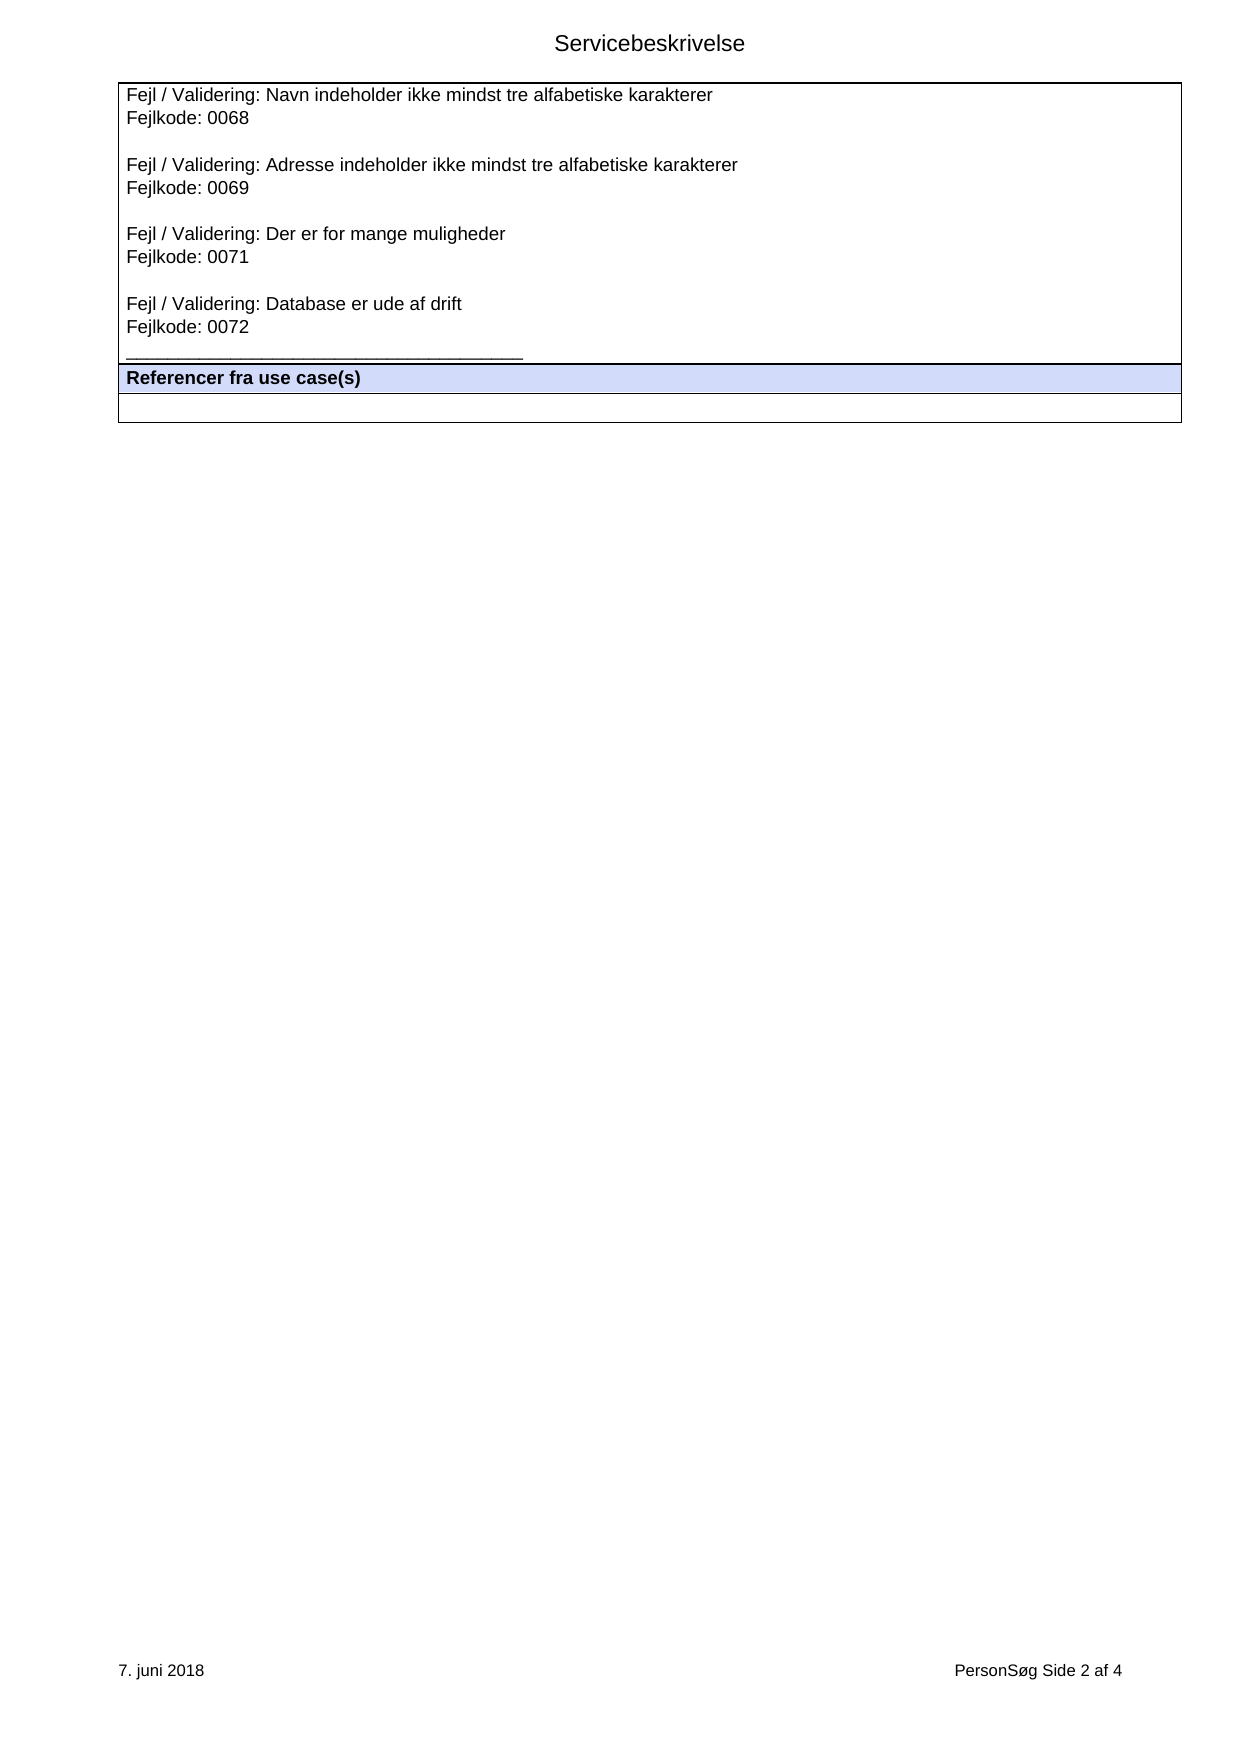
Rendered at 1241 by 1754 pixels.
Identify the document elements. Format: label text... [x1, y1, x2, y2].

table_cell Referencer fra use case(s) [119, 365, 1181, 392]
table_cell [119, 394, 1181, 422]
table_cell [119, 84, 1181, 363]
